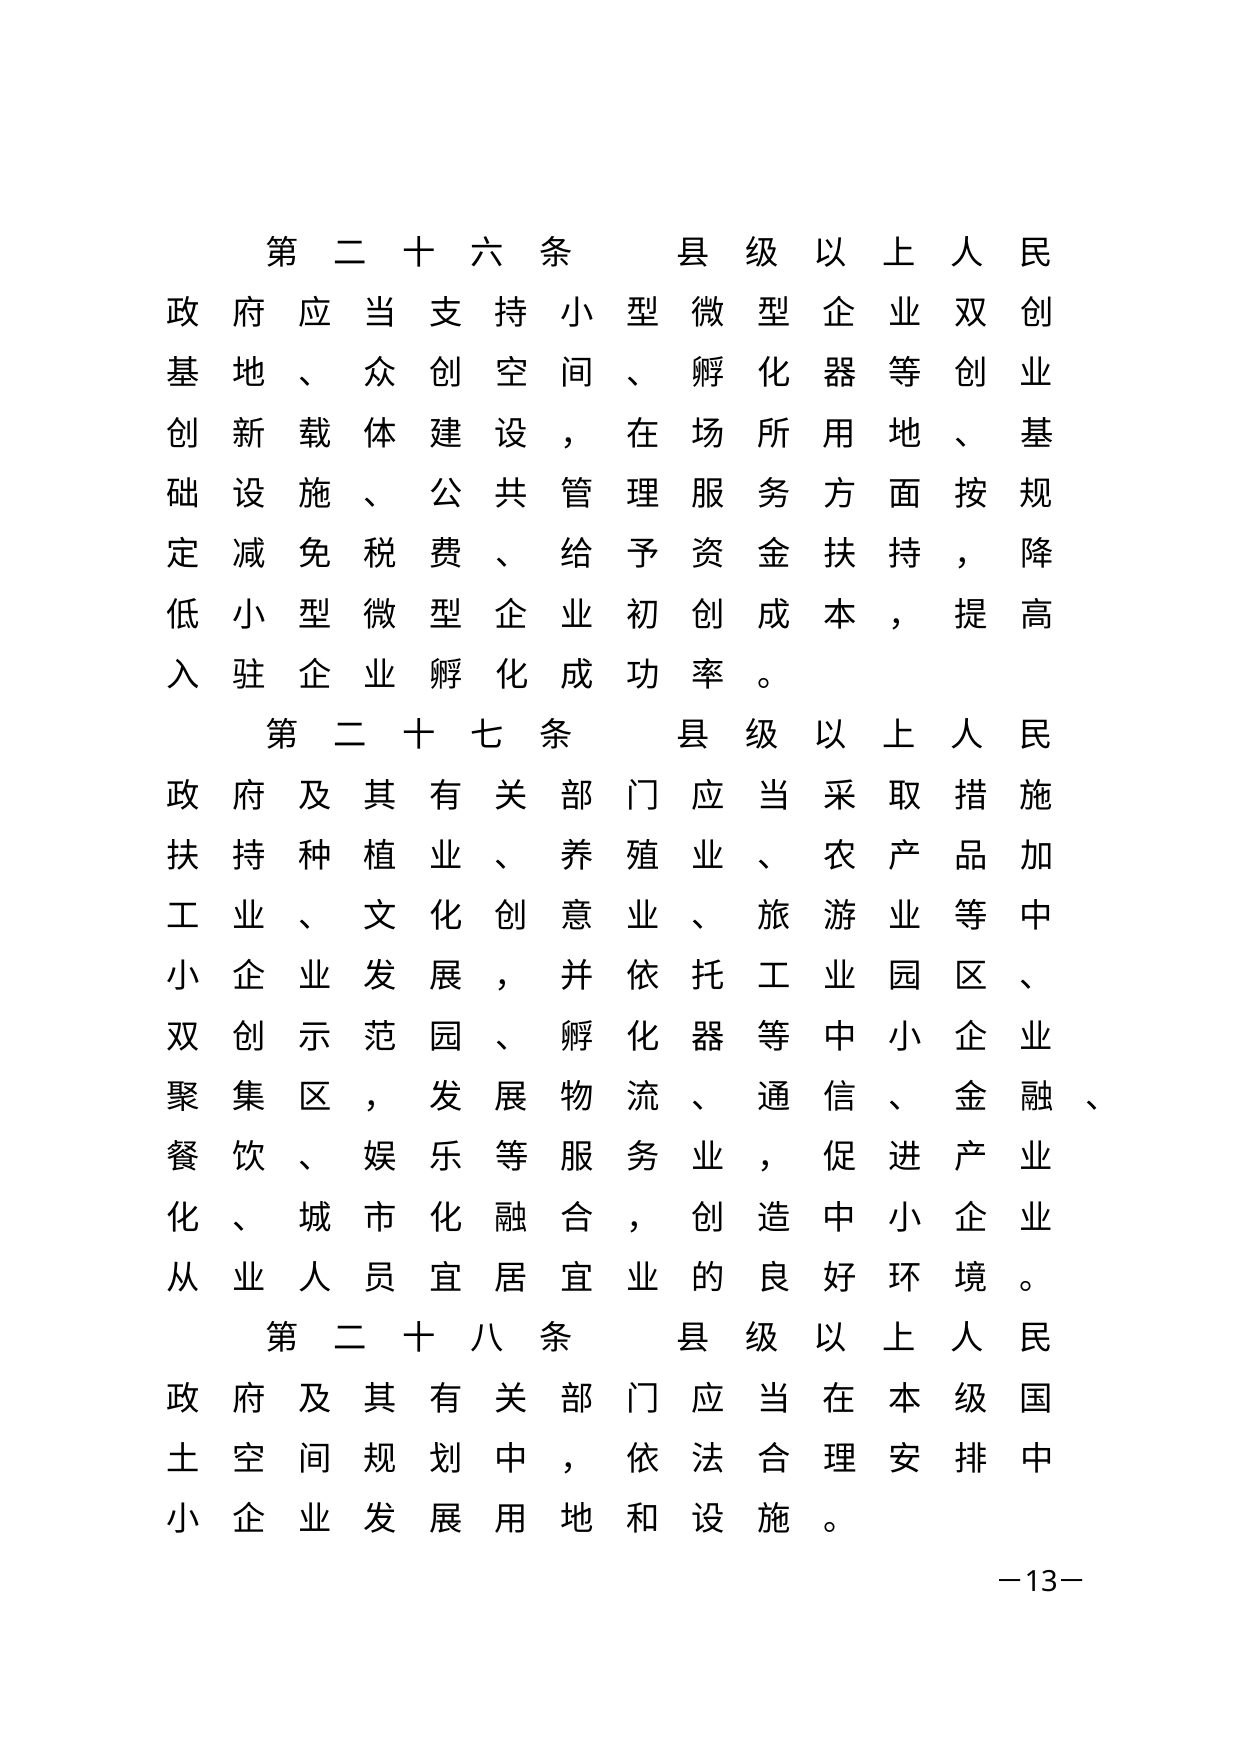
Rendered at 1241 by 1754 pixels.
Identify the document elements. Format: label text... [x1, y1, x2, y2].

text 第二十六条 县级以上人民政府应当支持小型微型企业双创基地、众创空间、孵化器等创业创新载体建设，在场所用地、基础设施、公共管理服务方面按规定减免税费、给予资金扶持，降低小型微型企业初创成本，提高入驻企业孵化成功率。 [167, 219, 1085, 702]
text 第二十七条 县级以上人民政府及其有关部门应当采取措施扶持种植业、养殖业、农产品加工业、文化创意业、旅游业等中小企业发展，并依托工业园区、双创示范园、孵化器等中小企业聚集区，发展物流、通信、金融、餐饮、娱乐等服务业，促进产业化、城市化融合，创造中小企业从业人员宜居宜业的良好环境。 [167, 702, 1085, 1305]
text 第二十八条 县级以上人民政府及其有关部门应当在本级国土空间规划中，依法合理安排中小企业发展用地和设施。 [167, 1305, 1085, 1546]
